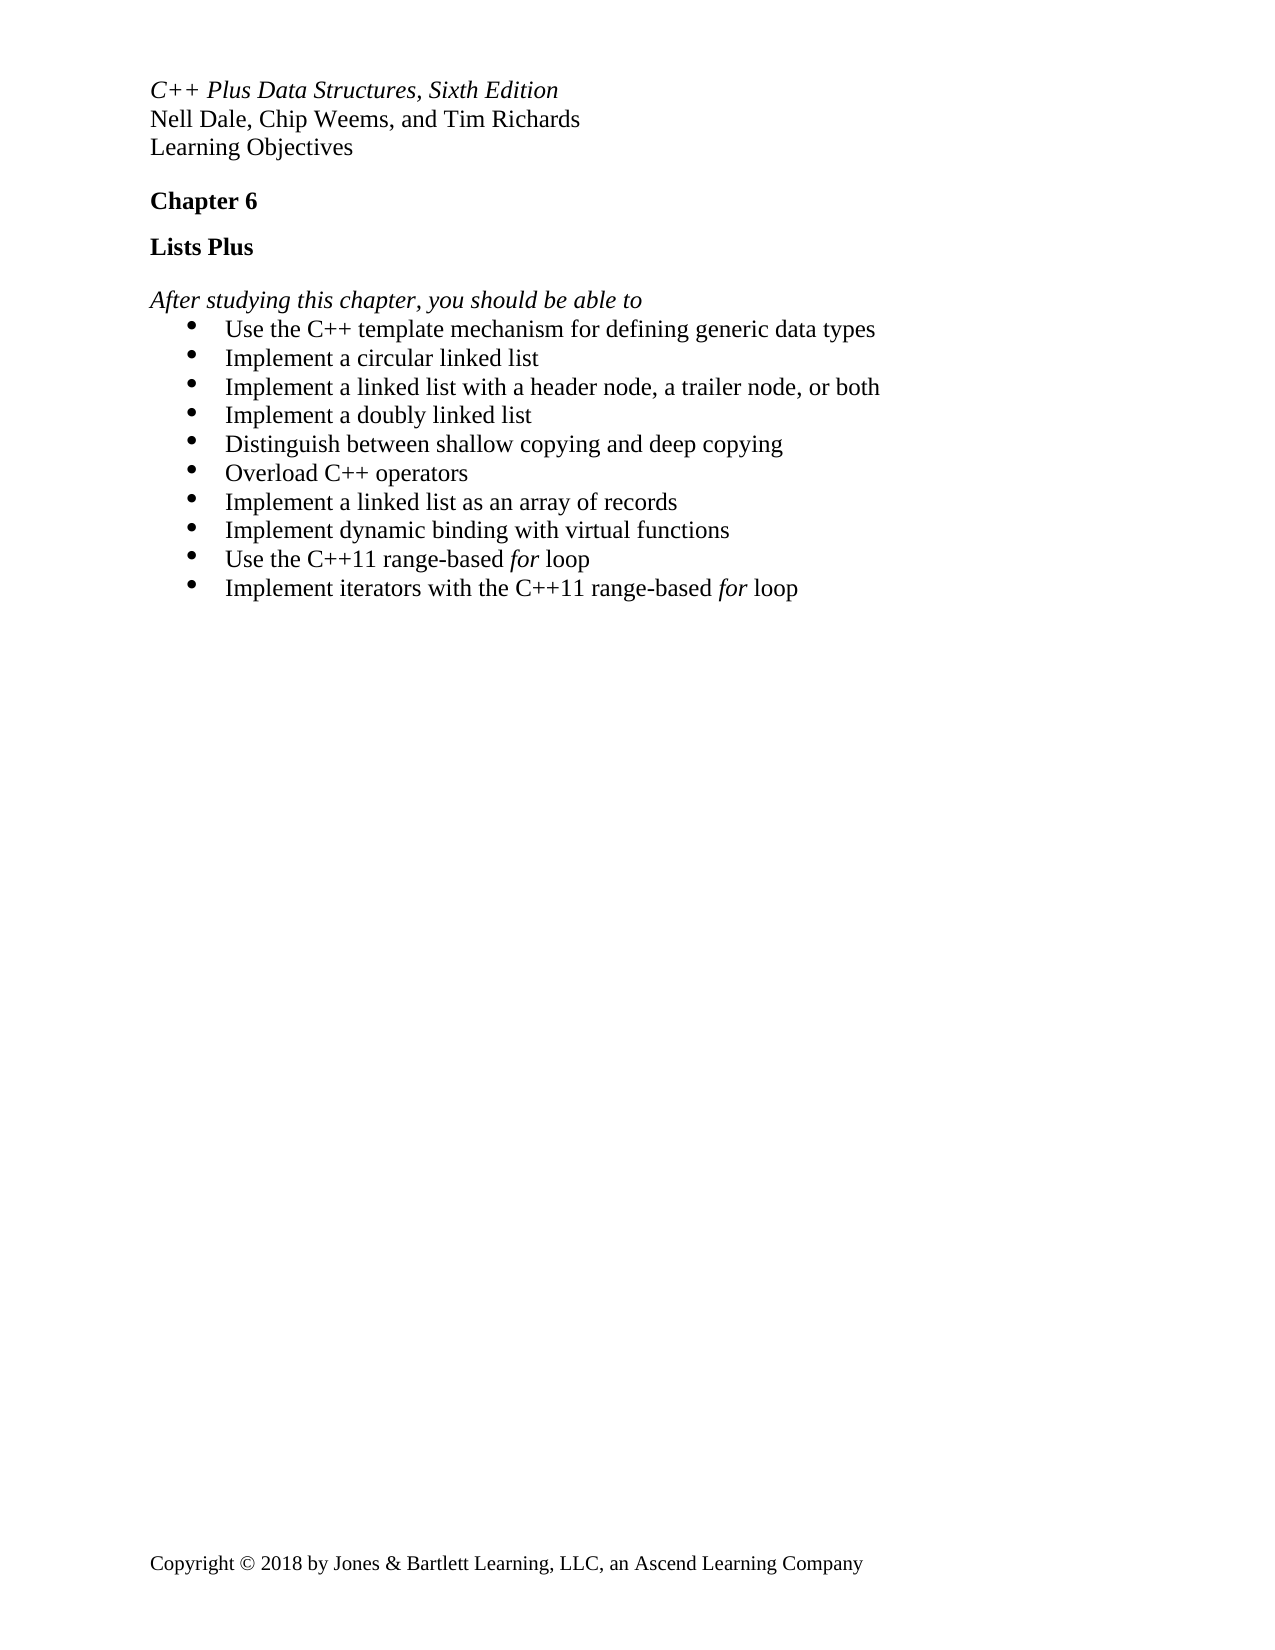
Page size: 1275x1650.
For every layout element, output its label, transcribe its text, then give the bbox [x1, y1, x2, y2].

text After studying this chapter, you should be able to [150, 286, 1125, 314]
text Lists Plus [150, 232, 1125, 261]
list Distinguish between shallow copying and deep copying [187, 429, 1125, 458]
list Use the C++ template mechanism for defining generic data types [187, 314, 1125, 343]
list Implement a linked list with a header node, a trailer node, or both [187, 372, 1125, 401]
list Implement a doubly linked list [187, 401, 1125, 429]
list Use the C++11 range-based for loop [187, 544, 1125, 573]
list Implement iterators with the C++11 range-based for loop [187, 573, 1125, 602]
list Implement dynamic binding with virtual functions [187, 516, 1125, 544]
list Overload C++ operators [187, 458, 1125, 487]
list Implement a linked list as an array of records [187, 487, 1125, 516]
list Implement a circular linked list [187, 343, 1125, 372]
text Chapter 6 [150, 186, 1125, 215]
